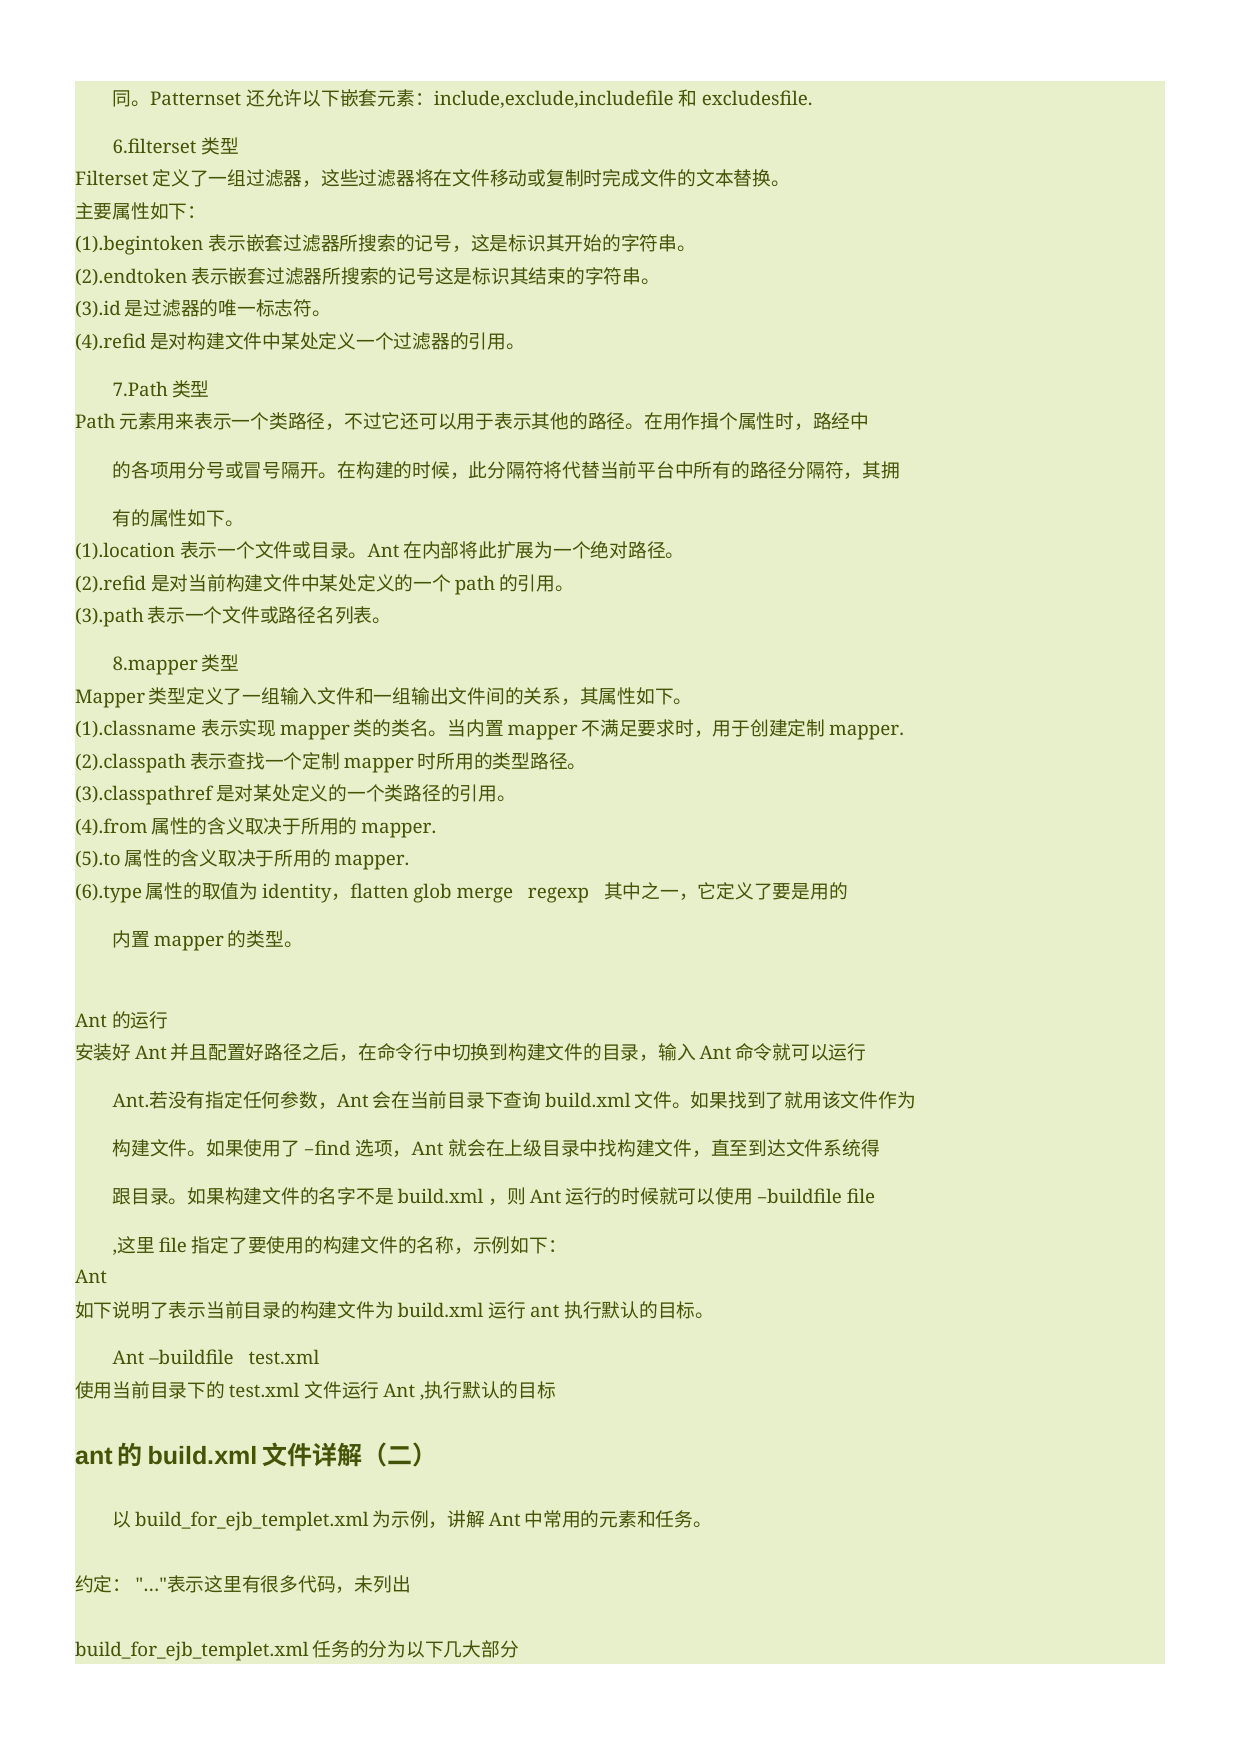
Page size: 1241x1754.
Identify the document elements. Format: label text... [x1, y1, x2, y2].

text 6.filterset 类型 Filterset定义了一组过滤器，这些过滤器将在文件移动或复制时完成文件的文本替换。 主要属性如下： (1).begintoken 表示嵌套过滤器所搜索的记号，这是标识其开始的字符串。 (2).endtoken表示嵌套过滤器所搜索的记号这是标识其结束的字符串。 (3).id是过滤器的唯一标志符。 (4).refid是对构建文件中某处定义一个过滤器的引用。 [75, 129, 1165, 356]
text Ant.若没有指定任何参数，Ant会在当前目录下查询build.xml文件。如果找到了就用该文件作为 [75, 1083, 1165, 1116]
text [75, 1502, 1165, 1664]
text 7.Path类型 Path元素用来表示一个类路径，不过它还可以用于表示其他的路径。在用作揖个属性时，路经中 [75, 372, 1165, 437]
text Ant 的运行 安装好Ant并且配置好路径之后，在命令行中切换到构建文件的目录，输入Ant命令就可以运行 [75, 970, 1165, 1068]
text 有的属性如下。 (1).location 表示一个文件或目录。Ant在内部将此扩展为一个绝对路径。 (2).refid 是对当前构建文件中某处定义的一个path的引用。 (3).path表示一个文件或路径名列表。 [75, 501, 1165, 631]
text Ant –buildfile test.xml 使用当前目录下的test.xml 文件运行Ant ,执行默认的目标 [75, 1341, 1165, 1406]
text ,这里file 指定了要使用的构建文件的名称，示例如下： Ant 如下说明了表示当前目录的构建文件为build.xml 运行 ant 执行默认的目标。 [75, 1228, 1165, 1325]
text ant的build.xml文件详解（二） [75, 1421, 1165, 1486]
text 同。Patternset 还允许以下嵌套元素：include,exclude,includefile 和 excludesfile. [75, 81, 1165, 113]
text 构建文件。如果使用了 –find 选项，Ant 就会在上级目录中找构建文件，直至到达文件系统得 [75, 1131, 1165, 1164]
text 内置mapper的类型。 [75, 922, 1165, 954]
text 8.mapper类型 Mapper类型定义了一组输入文件和一组输出文件间的关系，其属性如下。 (1).classname 表示实现mapper类的类名。当内置mapper不满足要求时，用于创建定制mapper. (2).classpath表示查找一个定制mapper时所用的类型路径。 (3).classpathref是对某处定义的一个类路径的引用。 (4).from属性的含义取决于所用的mapper. (5).to属性的含义取决于所用的mapper. (6).type属性的取值为identity，flatten glob merge regexp 其中之一，它定义了要是用的 [75, 646, 1165, 906]
text 的各项用分号或冒号隔开。在构建的时候，此分隔符将代替当前平台中所有的路径分隔符，其拥 [75, 453, 1165, 485]
text 跟目录。如果构建文件的名字不是build.xml ，则Ant运行的时候就可以使用 –buildfile file [75, 1179, 1165, 1212]
